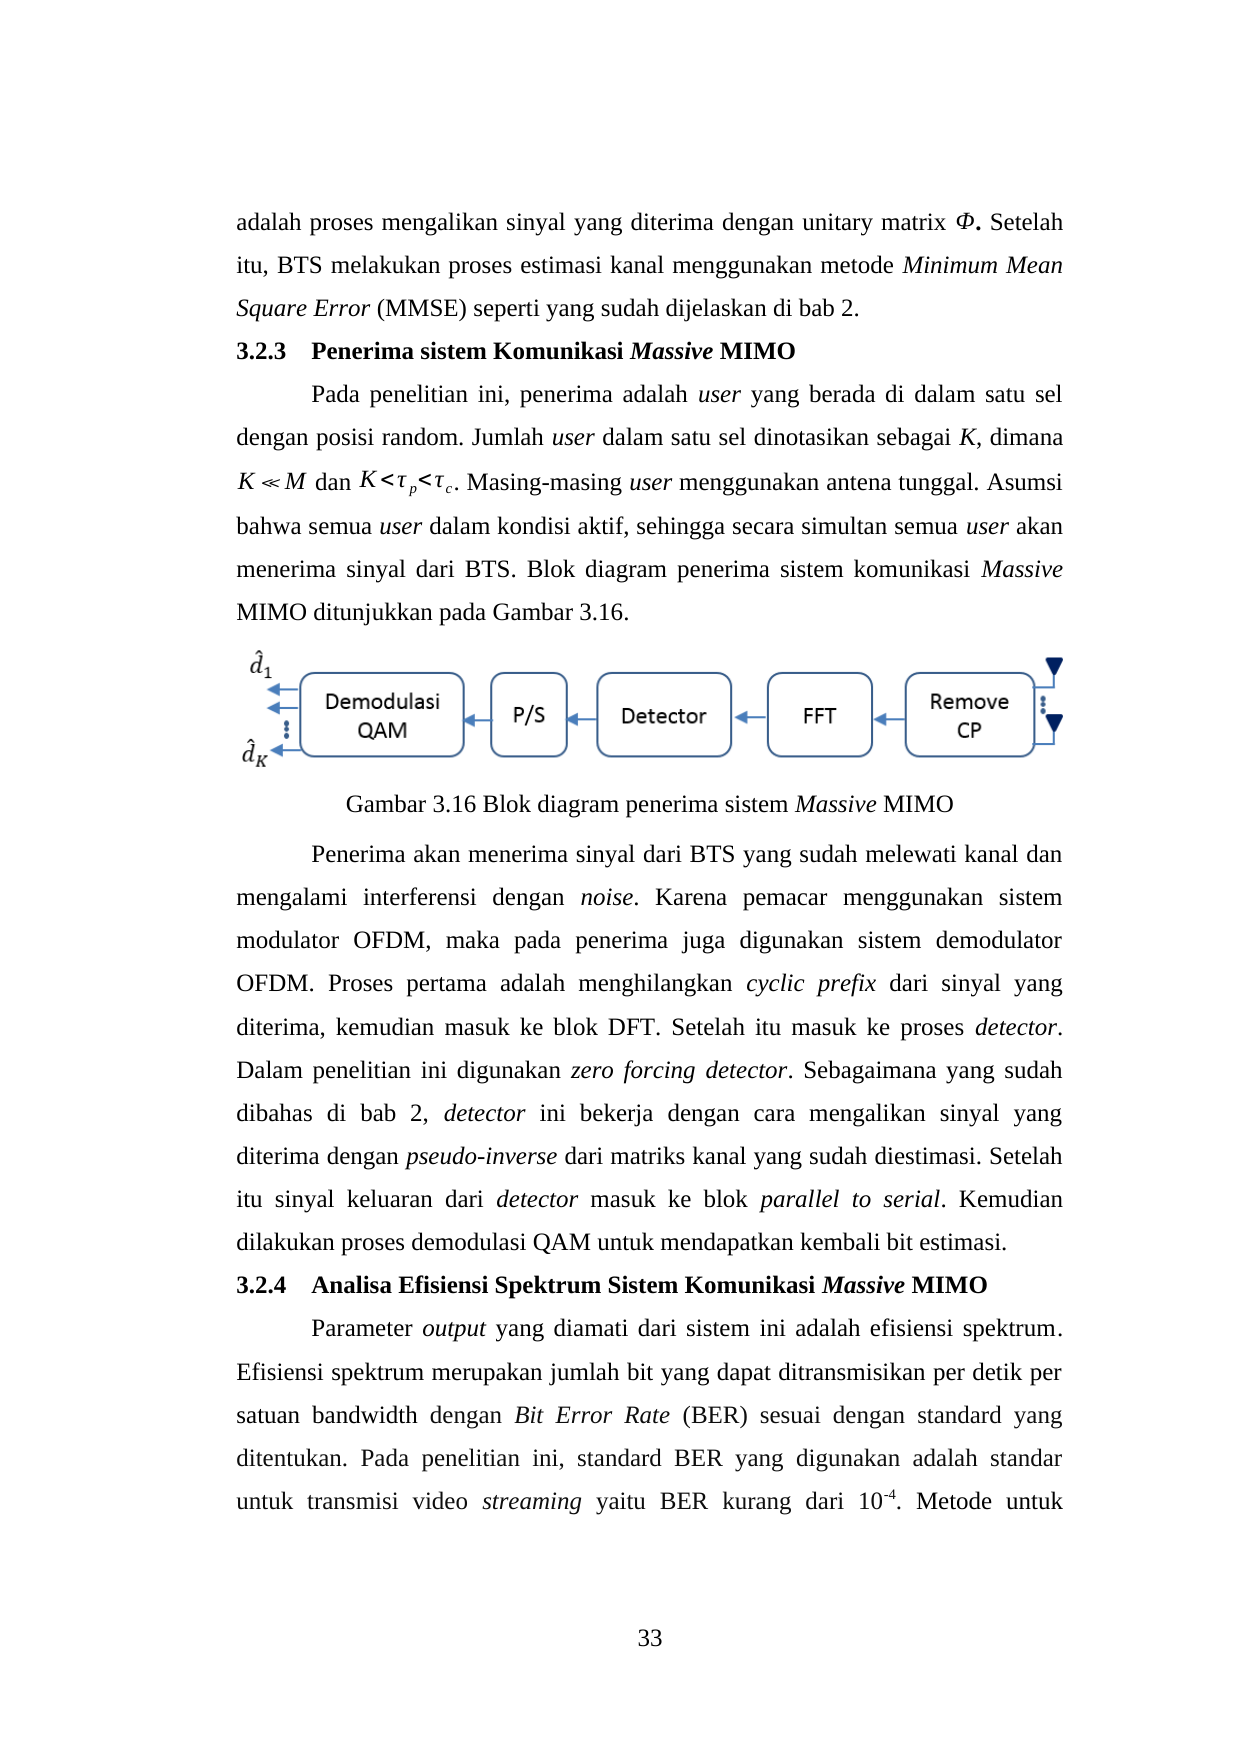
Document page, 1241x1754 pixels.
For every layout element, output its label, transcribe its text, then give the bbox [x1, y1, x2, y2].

subtitle Penerima sistem Komunikasi Massive MIMO [236, 336, 1063, 365]
text Penerima akan menerima sinyal dari BTS yang sudah melewati kanal dan mengalami interferensi dengan noise. Karena pemacar menggunakan sistem modulator OFDM, maka pada penerima juga digunakan sistem demodulator OFDM. Proses pertama adalah menghilangkan cyclic prefix dari sinyal yang diterima, kemudian masuk ke blok DFT. Setelah itu masuk ke proses detector. Dalam penelitian ini digunakan zero forcing detector. Sebagaimana yang sudah dibahas di bab 2, detector ini bekerja dengan cara mengalikan sinyal yang diterima dengan pseudo-inverse dari matriks kanal yang sudah diestimasi. Setelah itu sinyal keluaran dari detector masuk ke blok parallel to serial. Kemudian dilakukan proses demodulasi QAM untuk mendapatkan kembali bit estimasi. [236, 839, 1063, 1256]
subtitle Analisa Efisiensi Spektrum Sistem Komunikasi Massive MIMO [236, 1270, 1063, 1299]
picture [236, 640, 1063, 776]
